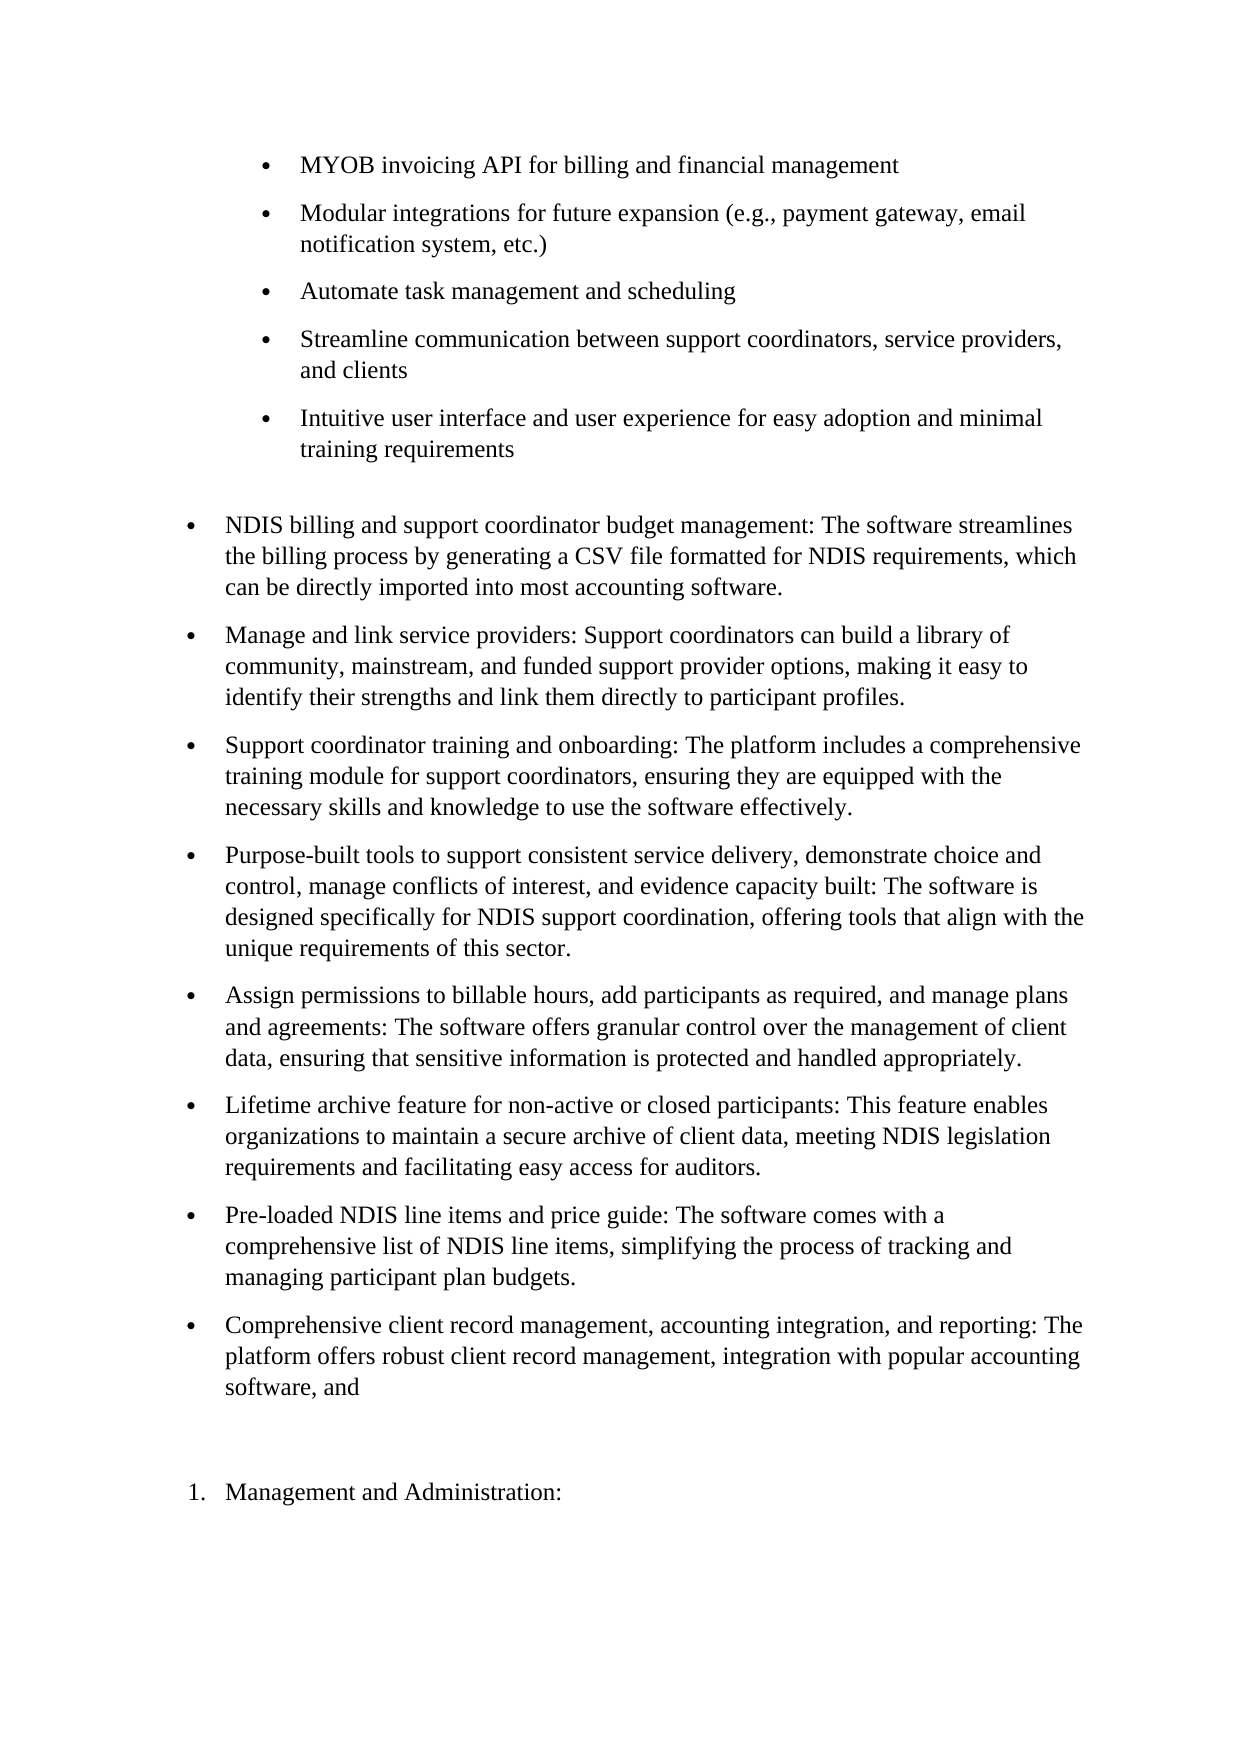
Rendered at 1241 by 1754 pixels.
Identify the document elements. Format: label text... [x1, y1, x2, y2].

list Management and Administration: [187, 1477, 1090, 1506]
list NDIS billing and support coordinator budget management: The software streamlines the billing process by generating a CSV file formatted for NDIS requirements, which can be directly imported into most accounting software. [187, 510, 1090, 601]
list Intuitive user interface and user experience for easy adoption and minimal training requirements [262, 403, 1090, 463]
list Comprehensive client record management, accounting integration, and reporting: The platform offers robust client record management, integration with popular accounting software, and [187, 1310, 1090, 1401]
list Pre-loaded NDIS line items and price guide: The software comes with a comprehensive list of NDIS line items, simplifying the process of tracking and managing participant plan budgets. [187, 1200, 1090, 1291]
list Assign permissions to billable hours, add participants as required, and manage plans and agreements: The software offers granular control over the management of client data, ensuring that sensitive information is protected and handled appropriately. [187, 981, 1090, 1071]
list Automate task management and scheduling [262, 276, 1090, 305]
list MYOB invoicing API for billing and financial management [262, 150, 1090, 179]
list Lifetime archive feature for non-active or closed participants: This feature enables organizations to maintain a secure archive of client data, meeting NDIS legislation requirements and facilitating easy access for auditors. [187, 1090, 1090, 1181]
list Support coordinator training and onboarding: The platform includes a comprehensive training module for support coordinators, ensuring they are equipped with the necessary skills and knowledge to use the software effectively. [187, 730, 1090, 821]
list Modular integrations for future expansion (e.g., payment gateway, email notification system, etc.) [262, 198, 1090, 257]
list Streamline communication between support coordinators, service providers, and clients [262, 324, 1090, 384]
list Manage and link service providers: Support coordinators can build a library of community, mainstream, and funded support provider options, making it easy to identify their strengths and link them directly to participant profiles. [187, 620, 1090, 711]
list Purpose-built tools to support consistent service delivery, demonstrate choice and control, manage conflicts of interest, and evidence capacity built: The software is designed specifically for NDIS support coordination, offering tools that align with the unique requirements of this sector. [187, 840, 1090, 962]
